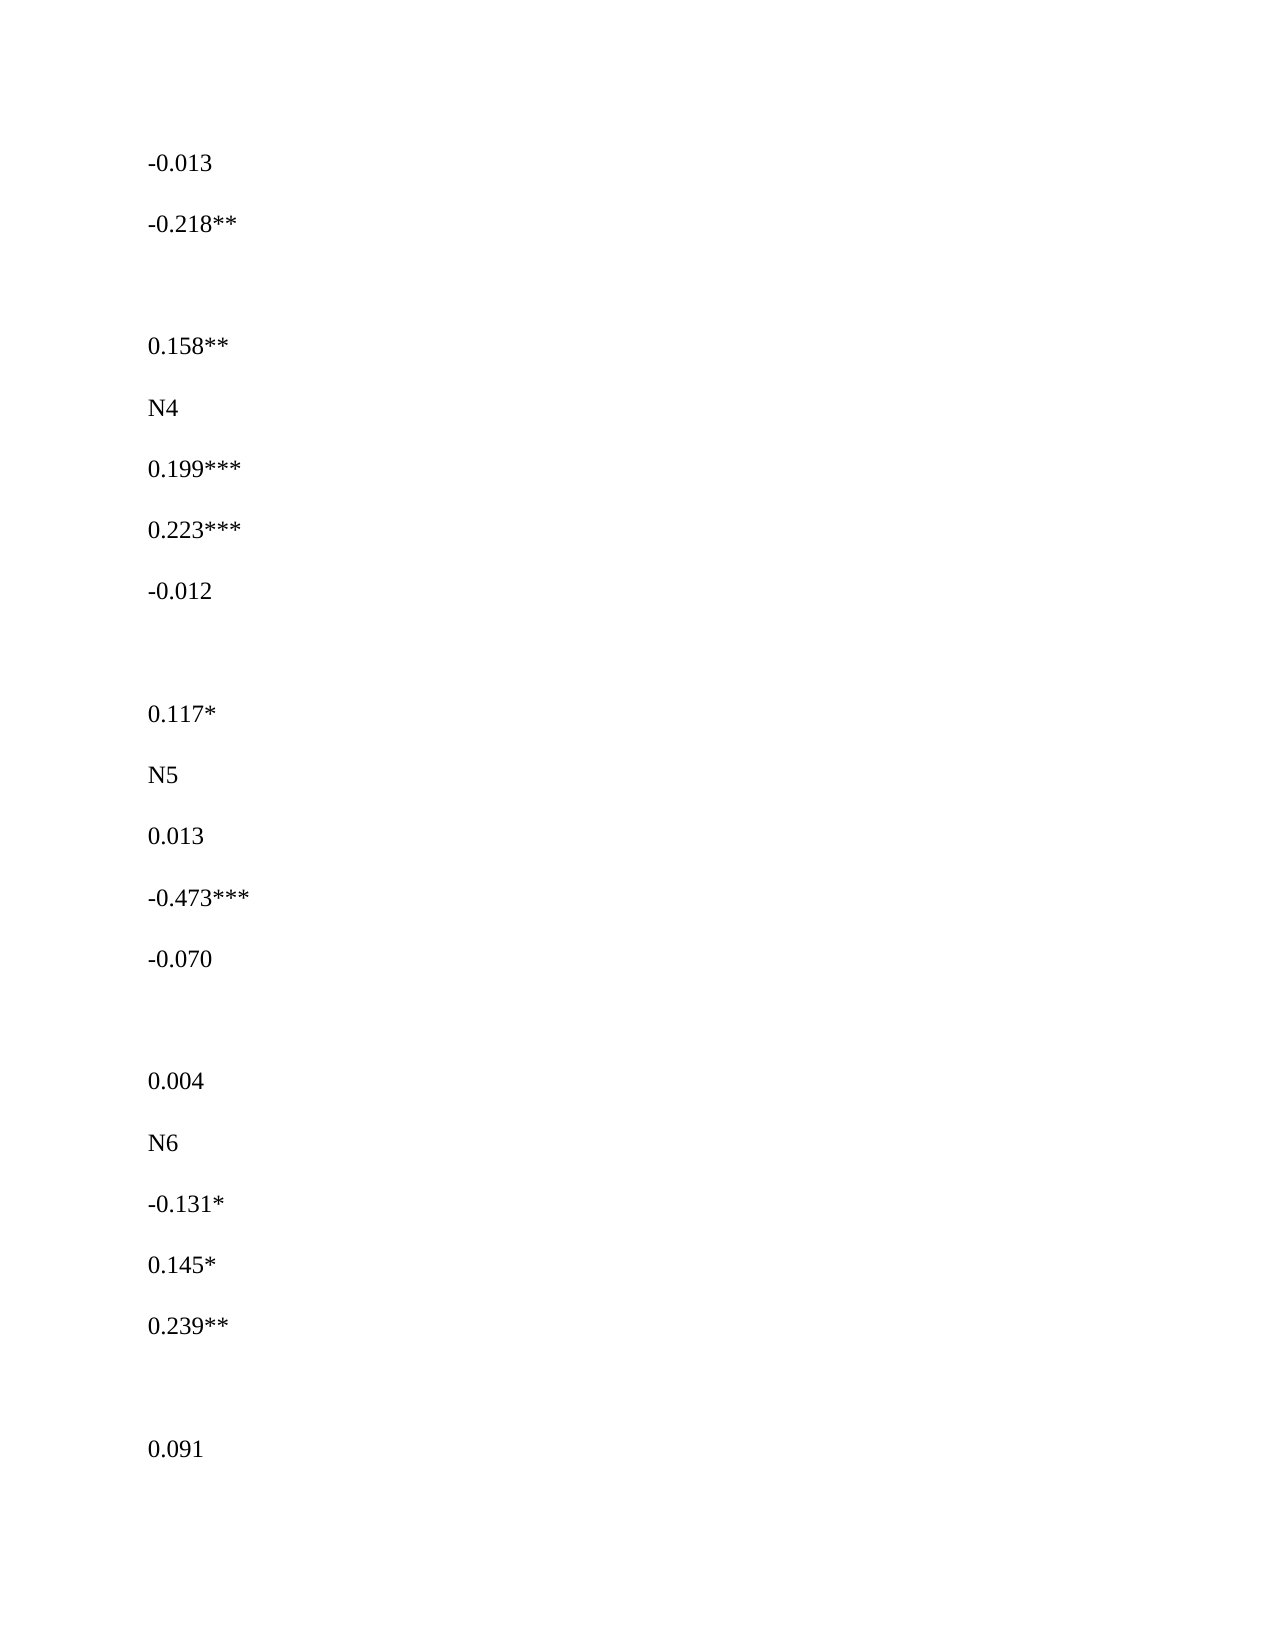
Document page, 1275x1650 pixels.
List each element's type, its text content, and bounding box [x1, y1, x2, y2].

text 0.158** [148, 331, 1127, 360]
text 0.239** [148, 1311, 1127, 1340]
text -0.070 [148, 944, 1127, 973]
text 0.199*** [148, 454, 1127, 483]
text N4 [148, 393, 1127, 421]
text -0.473*** [148, 883, 1127, 911]
text 0.223*** [148, 515, 1127, 544]
text N5 [148, 760, 1127, 789]
text 0.013 [148, 821, 1127, 850]
text -0.013 [148, 148, 1127, 176]
text -0.218** [148, 209, 1127, 238]
text 0.145* [148, 1250, 1127, 1279]
text -0.131* [148, 1189, 1127, 1218]
text -0.012 [148, 576, 1127, 605]
text 0.117* [148, 699, 1127, 728]
text 0.004 [148, 1066, 1127, 1095]
text 0.091 [148, 1434, 1127, 1463]
text N6 [148, 1128, 1127, 1156]
